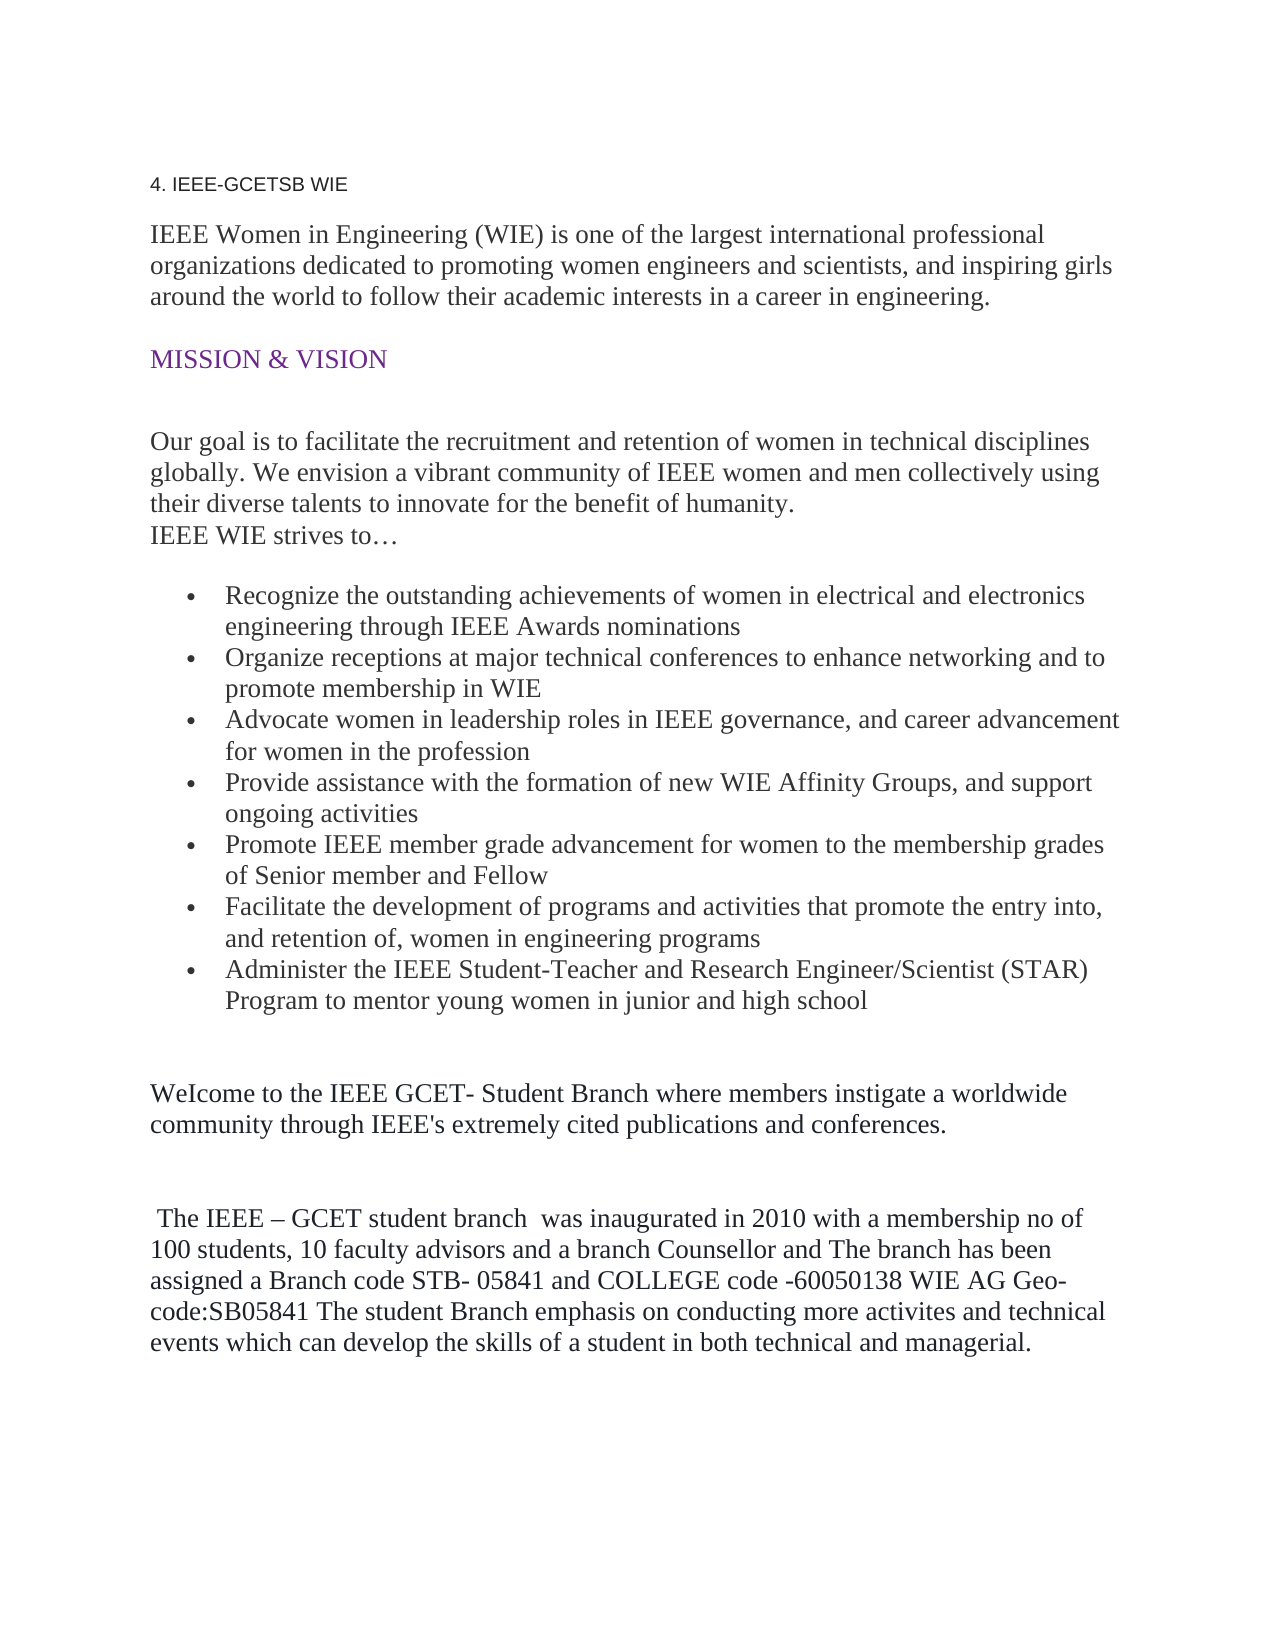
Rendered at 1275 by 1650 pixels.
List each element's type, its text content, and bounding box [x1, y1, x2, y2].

list Organize receptions at major technical conferences to enhance networking and to promote membership in WIE [187, 641, 1125, 704]
text WeIcome to the IEEE GCET- Student Branch where members instigate a worldwide community through IEEE's extremely cited publications and conferences. [150, 1077, 1125, 1140]
text 4. IEEE-GCETSB WIE [150, 173, 1125, 195]
list Provide assistance with the formation of new WIE Affinity Groups, and support ongoing activities [187, 766, 1125, 828]
list Administer the IEEE Student-Teacher and Research Engineer/Scientist (STAR) Program to mentor young women in junior and high school [187, 953, 1125, 1015]
list Promote IEEE member grade advancement for women to the membership grades of Senior member and Fellow [187, 828, 1125, 891]
list Recognize the outstanding achievements of women in electrical and electronics engineering through IEEE Awards nominations [187, 579, 1125, 641]
list Facilitate the development of programs and activities that promote the entry into, and retention of, women in engineering programs [187, 891, 1125, 953]
text Our goal is to facilitate the recruitment and retention of women in technical disciplines globally. We envision a vibrant community of IEEE women and men collectively using their diverse talents to innovate for the benefit of humanity. [150, 394, 1125, 519]
subtitle MISSION & VISION [150, 343, 1125, 374]
list Advocate women in leadership roles in IEEE governance, and career advancement for women in the profession [187, 704, 1125, 766]
text IEEE WIE strives to… [150, 519, 1125, 550]
